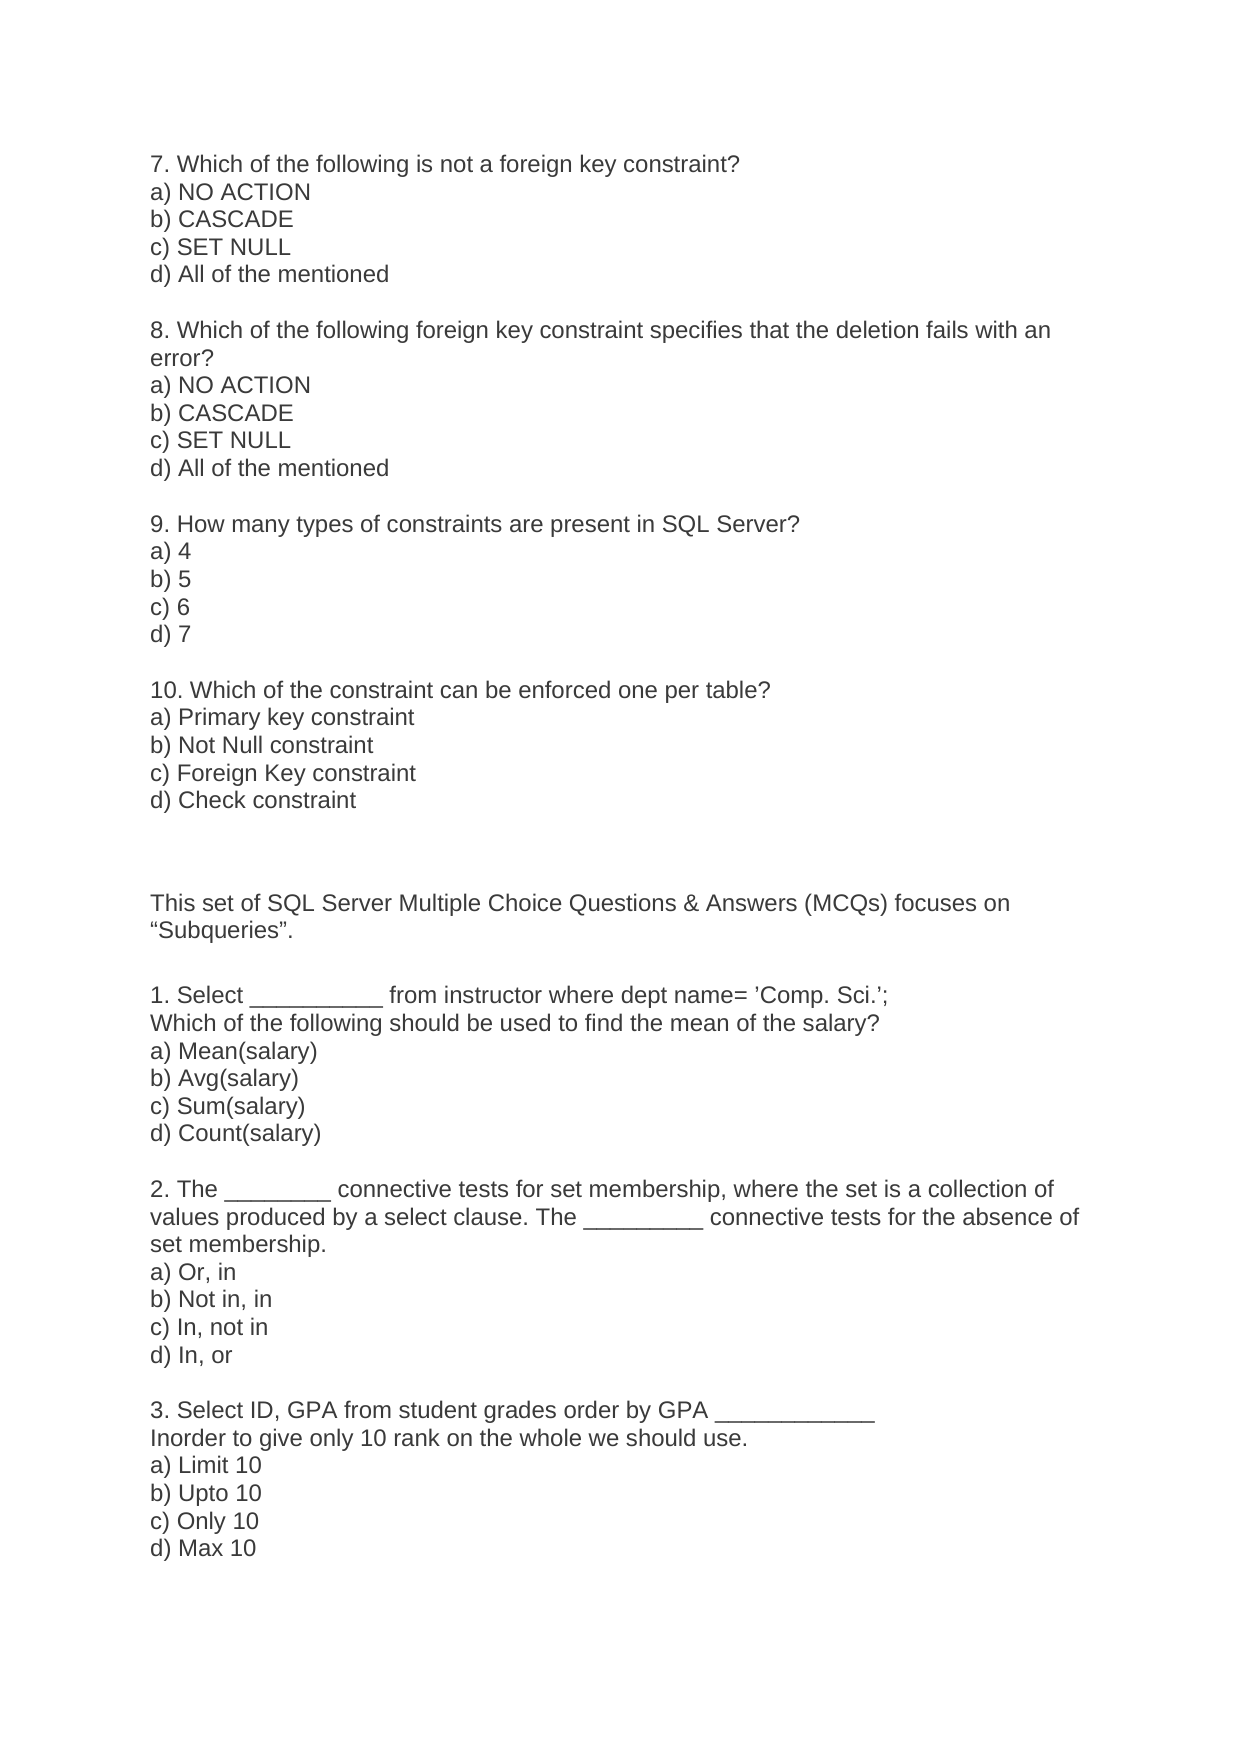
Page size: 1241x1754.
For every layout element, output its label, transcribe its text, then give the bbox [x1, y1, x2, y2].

text 3. Select ID, GPA from student grades order by GPA ____________ Inorder to give only 10 rank on the whole we should use. a) Limit 10 b) Upto 10 c) Only 10 d) Max 10 [150, 1396, 1090, 1590]
text 10. Which of the constraint can be enforced one per table? a) Primary key constraint b) Not Null constraint c) Foreign Key constraint d) Check constraint [150, 676, 1090, 842]
text 9. How many types of constraints are present in SQL Server? a) 4 b) 5 c) 6 d) 7 [150, 510, 1090, 676]
text 2. The ________ connective tests for set membership, where the set is a collection of values produced by a select clause. The _________ connective tests for the absence of set membership. a) Or, in b) Not in, in c) In, not in d) In, or [150, 1175, 1090, 1396]
text 8. Which of the following foreign key constraint specifies that the deletion fails with an error? a) NO ACTION b) CASCADE c) SET NULL d) All of the mentioned [150, 316, 1090, 510]
text 7. Which of the following is not a foreign key constraint? a) NO ACTION b) CASCADE c) SET NULL d) All of the mentioned [150, 150, 1090, 316]
text 1. Select __________ from instructor where dept name= ’Comp. Sci.’; Which of the following should be used to find the mean of the salary? a) Mean(salary) b) Avg(salary) c) Sum(salary) d) Count(salary) [150, 981, 1090, 1175]
text This set of SQL Server Multiple Choice Questions & Answers (MCQs) focuses on “Subqueries”. [150, 889, 1090, 944]
